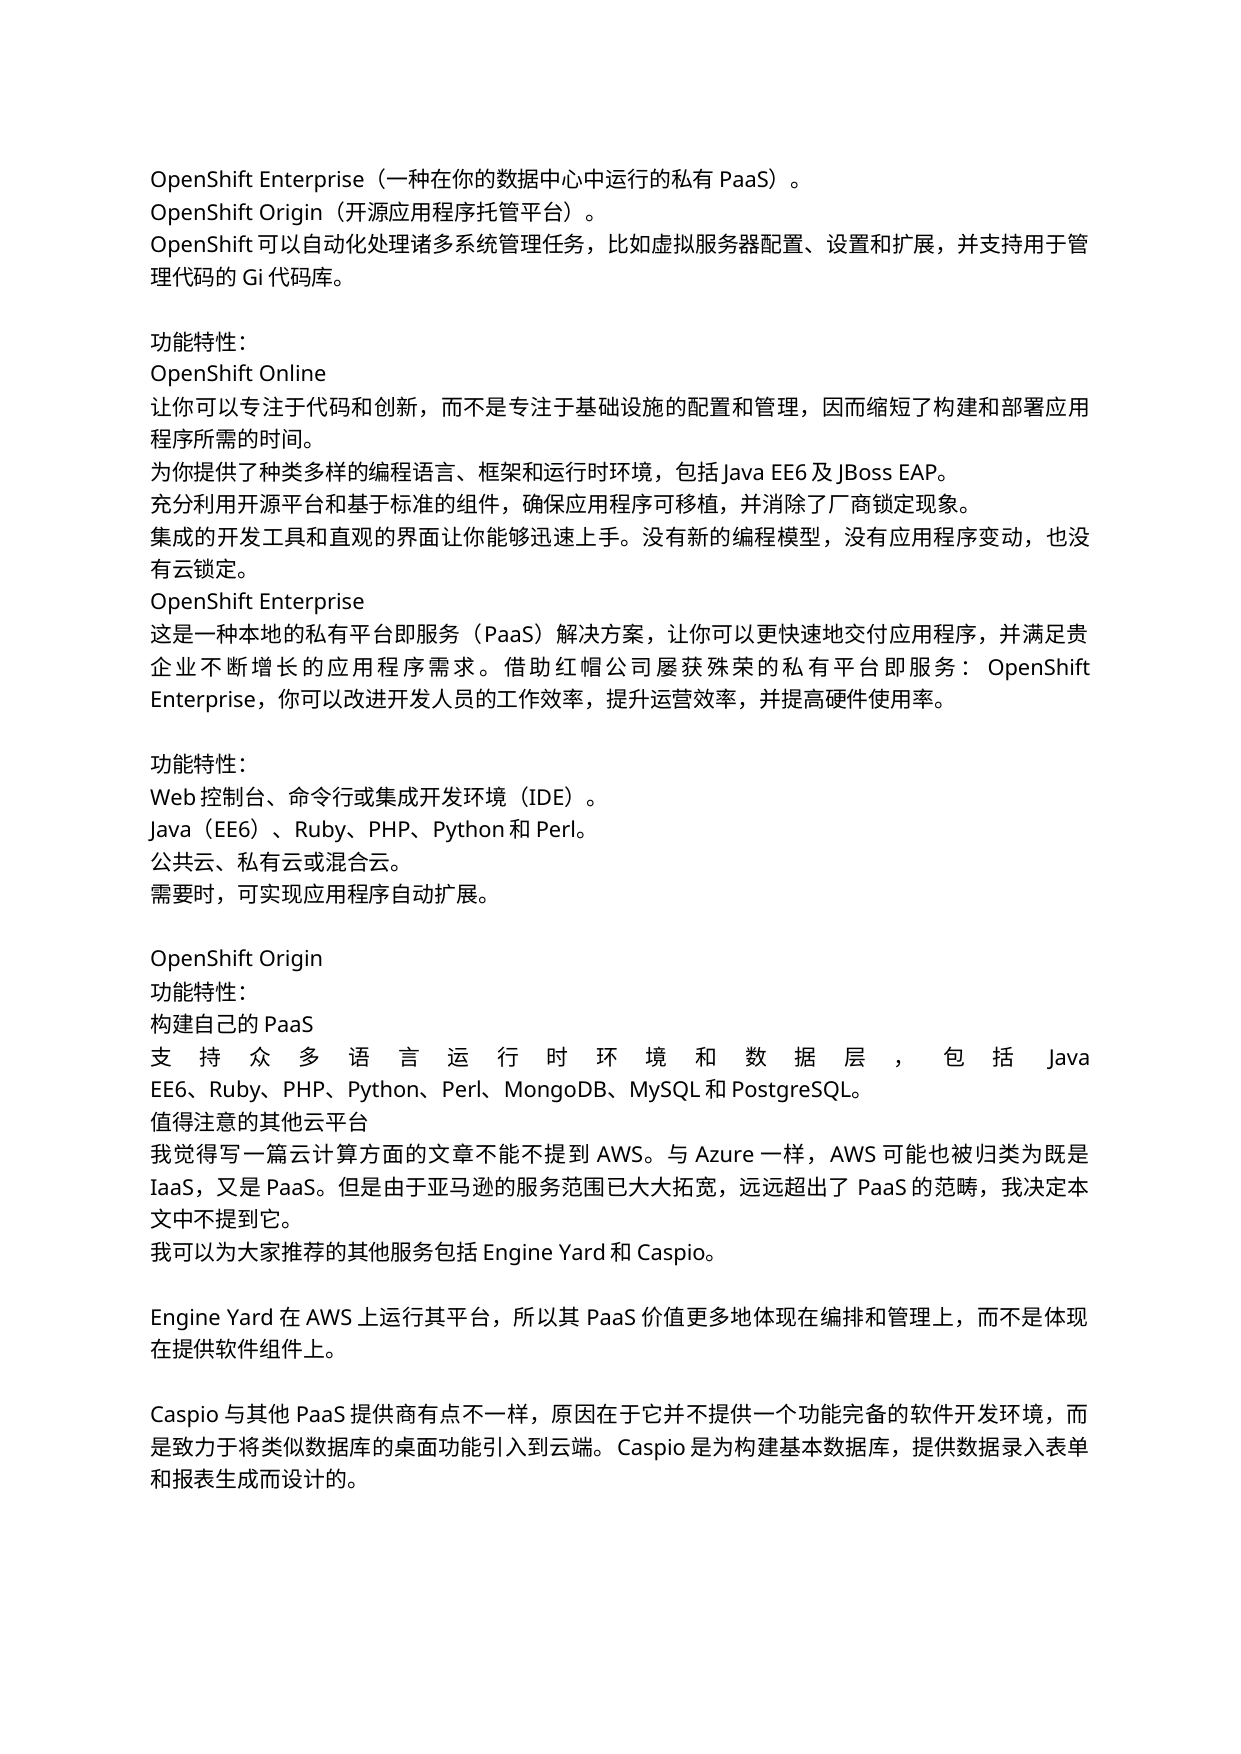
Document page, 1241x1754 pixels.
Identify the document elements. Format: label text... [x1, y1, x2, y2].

text OpenShift Enterprise [150, 584, 1090, 617]
text 功能特性： [150, 747, 1090, 779]
text 充分利用开源平台和基于标准的组件，确保应用程序可移植，并消除了厂商锁定现象。 [150, 487, 1090, 519]
text Engine Yard在AWS上运行其平台，所以其PaaS价值更多地体现在编排和管理上，而不是体现在提供软件组件上。 [150, 1299, 1090, 1364]
text 功能特性： [150, 974, 1090, 1007]
text Caspio与其他PaaS提供商有点不一样，原因在于它并不提供一个功能完备的软件开发环境，而是致力于将类似数据库的桌面功能引入到云端。Caspio是为构建基本数据库，提供数据录入表单和报表生成而设计的。 [150, 1397, 1090, 1494]
text 集成的开发工具和直观的界面让你能够迅速上手。没有新的编程模型，没有应用程序变动，也没有云锁定。 [150, 519, 1090, 584]
text 为你提供了种类多样的编程语言、框架和运行时环境，包括Java EE6及JBoss EAP。 [150, 454, 1090, 487]
text 这是一种本地的私有平台即服务（PaaS）解决方案，让你可以更快速地交付应用程序，并满足贵企业不断增长的应用程序需求。借助红帽公司屡获殊荣的私有平台即服务：OpenShift Enterprise，你可以改进开发人员的工作效率，提升运营效率，并提高硬件使用率。 [150, 617, 1090, 714]
text 支持众多语言运行时环境和数据层，包括Java EE6、Ruby、PHP、Python、Perl、MongoDB、MySQL和PostgreSQL。 [150, 1039, 1090, 1104]
text 我觉得写一篇云计算方面的文章不能不提到AWS。与Azure一样，AWS可能也被归类为既是IaaS，又是PaaS。但是由于亚马逊的服务范围已大大拓宽，远远超出了PaaS的范畴，我决定本文中不提到它。 [150, 1137, 1090, 1234]
text OpenShift Online [150, 357, 1090, 389]
text 我可以为大家推荐的其他服务包括Engine Yard和Caspio。 [150, 1234, 1090, 1267]
text OpenShift可以自动化处理诸多系统管理任务，比如虚拟服务器配置、设置和扩展，并支持用于管理代码的Gi代码库。 [150, 227, 1090, 292]
text 让你可以专注于代码和创新，而不是专注于基础设施的配置和管理，因而缩短了构建和部署应用程序所需的时间。 [150, 389, 1090, 454]
text OpenShift Enterprise（一种在你的数据中心中运行的私有PaaS）。 [150, 162, 1090, 194]
text 功能特性： [150, 324, 1090, 357]
text Web控制台、命令行或集成开发环境（IDE）。 [150, 779, 1090, 812]
text Java（EE6）、Ruby、PHP、Python和Perl。 [150, 812, 1090, 844]
text 值得注意的其他云平台 [150, 1104, 1090, 1137]
text 公共云、私有云或混合云。 [150, 844, 1090, 877]
text OpenShift Origin（开源应用程序托管平台）。 [150, 194, 1090, 227]
text 需要时，可实现应用程序自动扩展。 [150, 877, 1090, 909]
text OpenShift Origin [150, 942, 1090, 974]
text 构建自己的PaaS [150, 1007, 1090, 1039]
